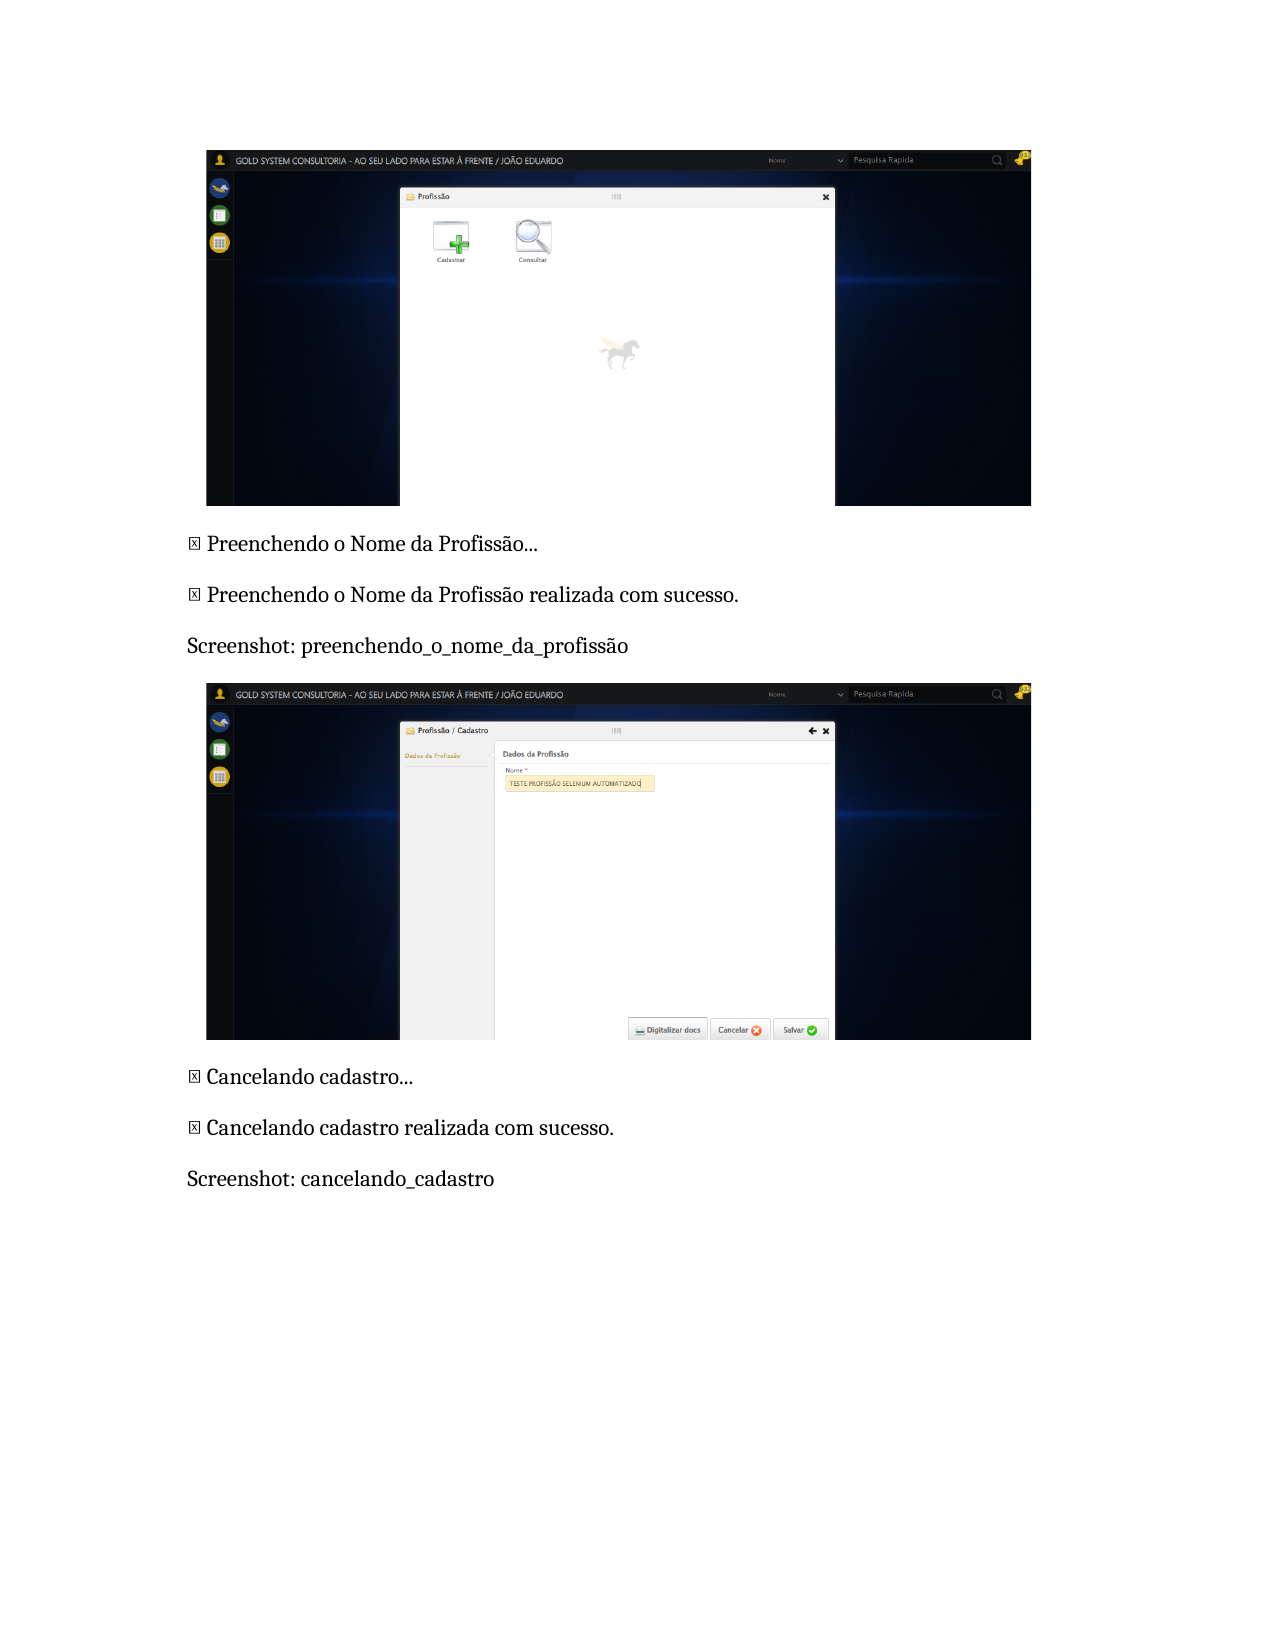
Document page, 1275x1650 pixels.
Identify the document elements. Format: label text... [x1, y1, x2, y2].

text Screenshot: preenchendo_o_nome_da_profissão [187, 632, 1087, 659]
text 🔄 Cancelando cadastro... [187, 1064, 1087, 1090]
picture [206, 150, 1032, 506]
picture [206, 683, 1032, 1040]
text ✅ Cancelando cadastro realizada com sucesso. [187, 1115, 1087, 1141]
text ✅ Preenchendo o Nome da Profissão realizada com sucesso. [187, 581, 1087, 608]
text Screenshot: cancelando_cadastro [187, 1166, 1087, 1192]
text 🔄 Preenchendo o Nome da Profissão... [187, 530, 1087, 557]
